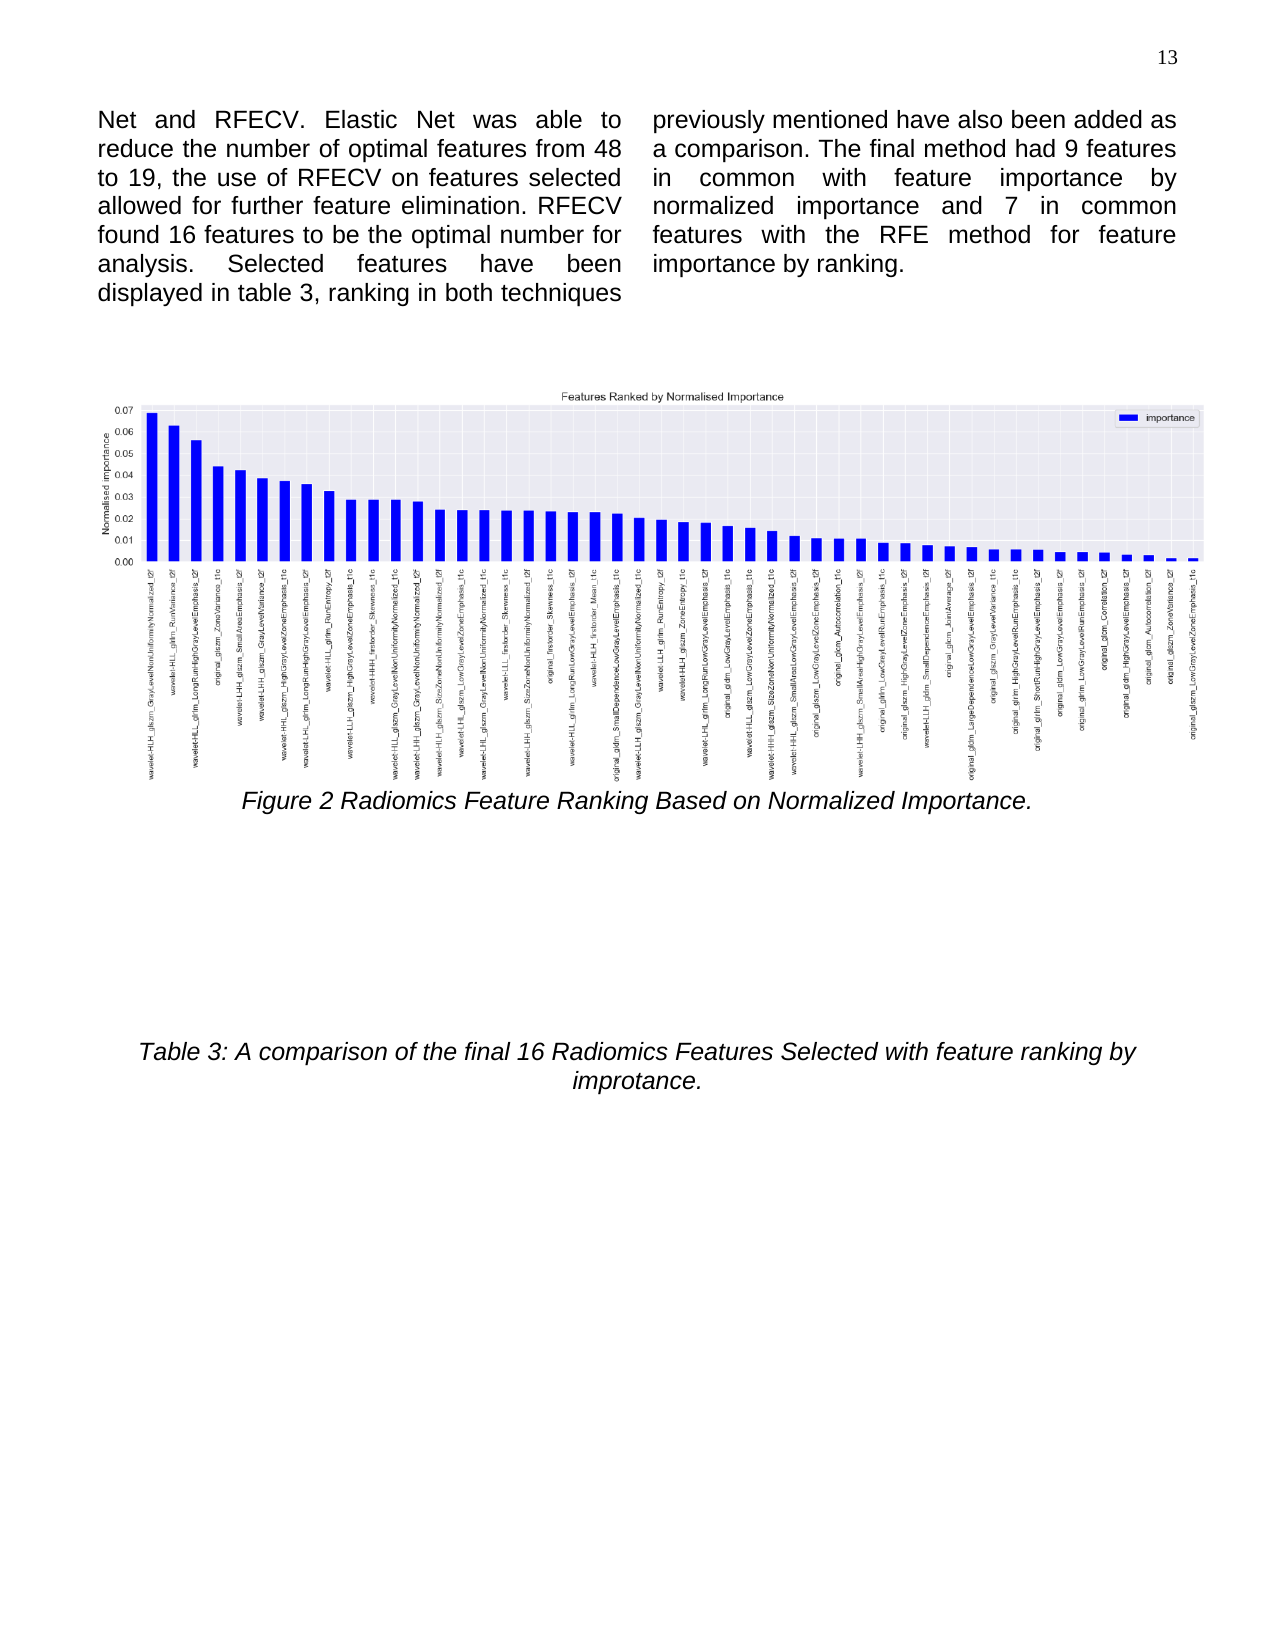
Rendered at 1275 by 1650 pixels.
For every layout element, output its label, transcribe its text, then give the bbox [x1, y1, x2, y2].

text Figure 2 Radiomics Feature Ranking Based on Normalized Importance. [97, 786, 1177, 815]
text Table 3: A comparison of the final 16 Radiomics Features Selected with feature ranking by improtance. [97, 1037, 1177, 1094]
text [652, 105, 1177, 277]
picture [97, 387, 1209, 786]
